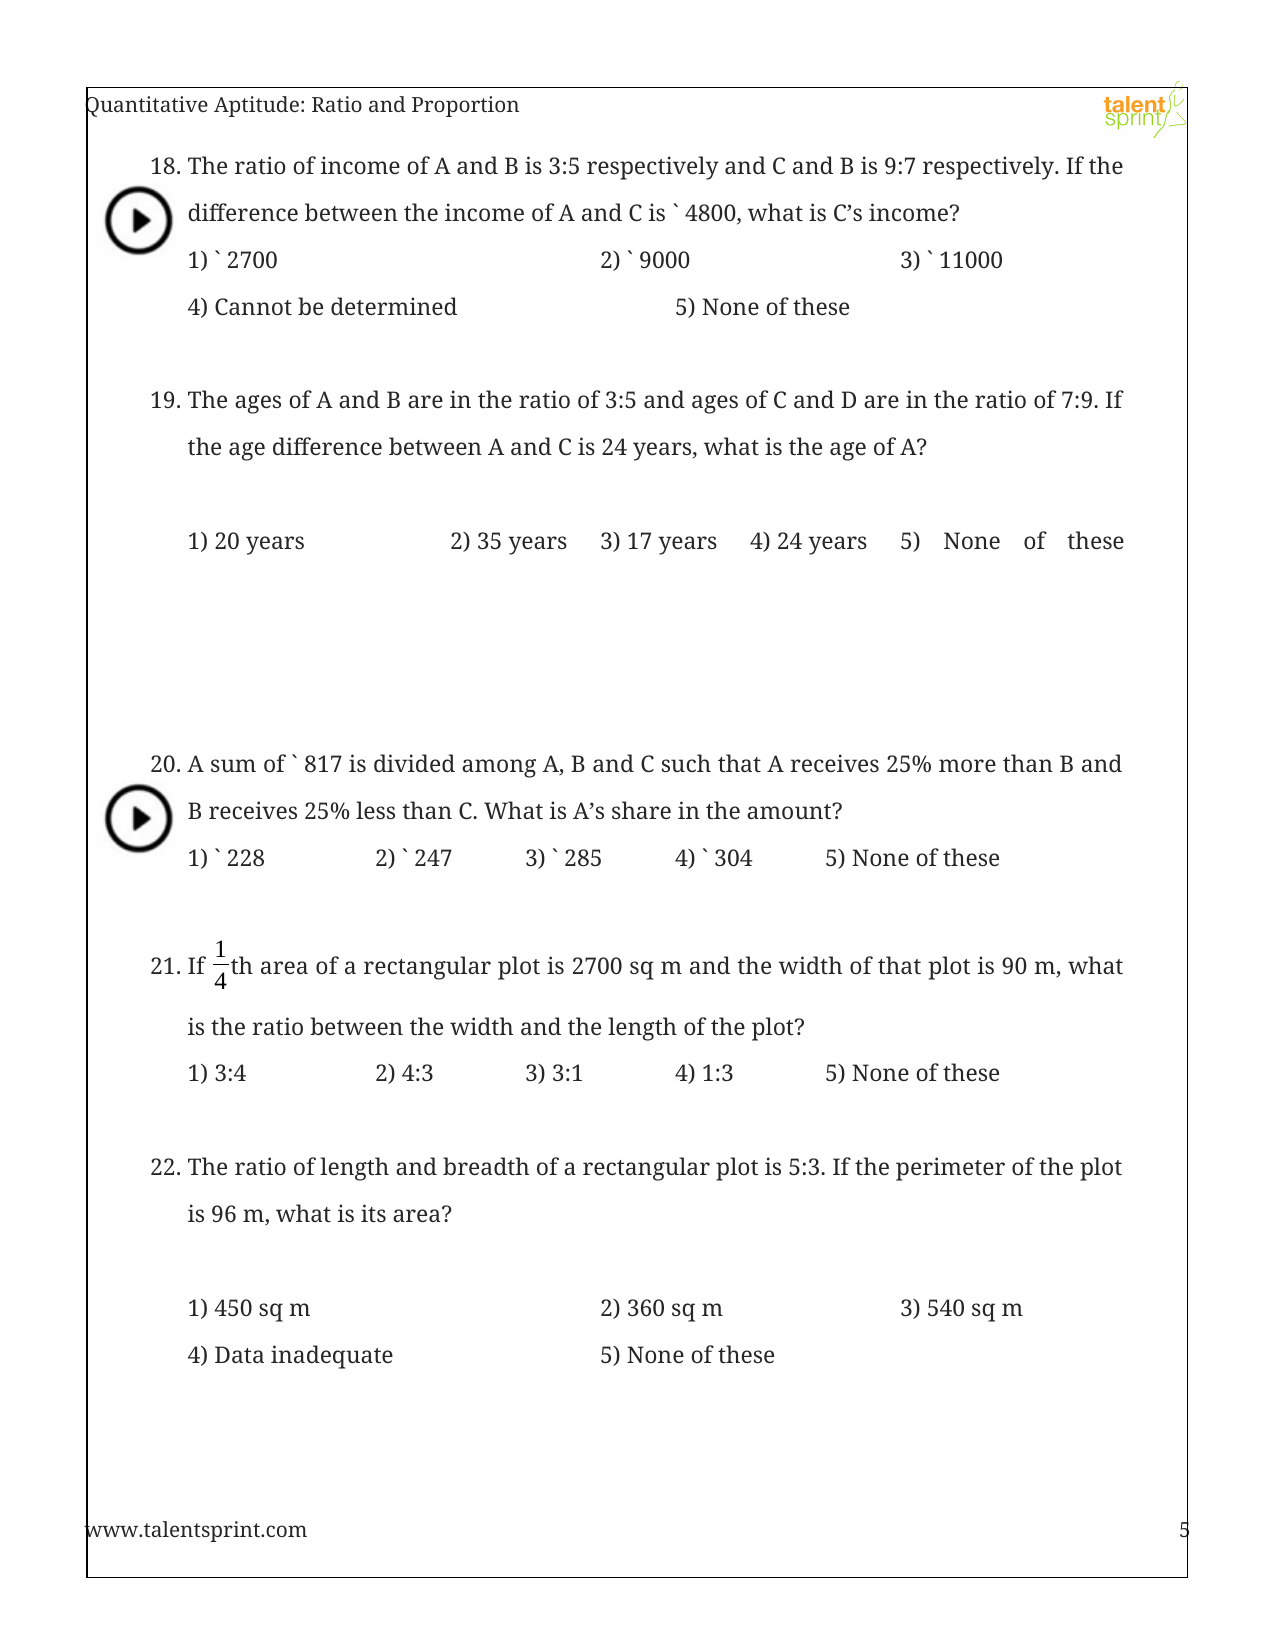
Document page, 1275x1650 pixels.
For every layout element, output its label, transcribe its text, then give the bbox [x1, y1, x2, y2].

list If th area of a rectangular plot is 2700 sq m and the width of that plot is 90 m, what is the ratio between the width and the length of the plot? 1) 3:4 2) 4:3 3) 3:1 4) 1:3 5) None of these [150, 936, 1125, 1136]
picture [93, 182, 185, 261]
list The ages of A and B are in the ratio of 3:5 and ages of C and D are in the ratio of 7:9. If the age difference between A and C is 24 years, what is the age of A? 1) 20 years 2) 35 years 3) 17 years 4) 24 years 5) None of these [150, 384, 1125, 650]
list The ratio of length and breadth of a rectangular plot is 5:3. If the perimeter of the plot is 96 m, what is its area? 1) 450 sq m 2) 360 sq m 3) 540 sq m 4) Data inadequate 5) None of these [150, 1151, 1125, 1370]
picture [1100, 88, 1187, 138]
list 1) ` 2700 2) ` 9000 3) ` 11000 4) Cannot be determined 5) None of these [187, 244, 1125, 369]
list The ratio of income of A and B is 3:5 respectively and C and B is 9:7 respectively. If the difference between the income of A and C is ` 4800, what is C’s income? [150, 150, 1125, 228]
list A sum of ` 817 is divided among A, B and C such that A receives 25% more than B and B receives 25% less than C. What is A’s share in the amount? 1) ` 228 2) ` 247 3) ` 285 4) ` 304 5) None of these [150, 748, 1125, 920]
picture [1100, 79, 1189, 138]
picture [93, 780, 185, 859]
